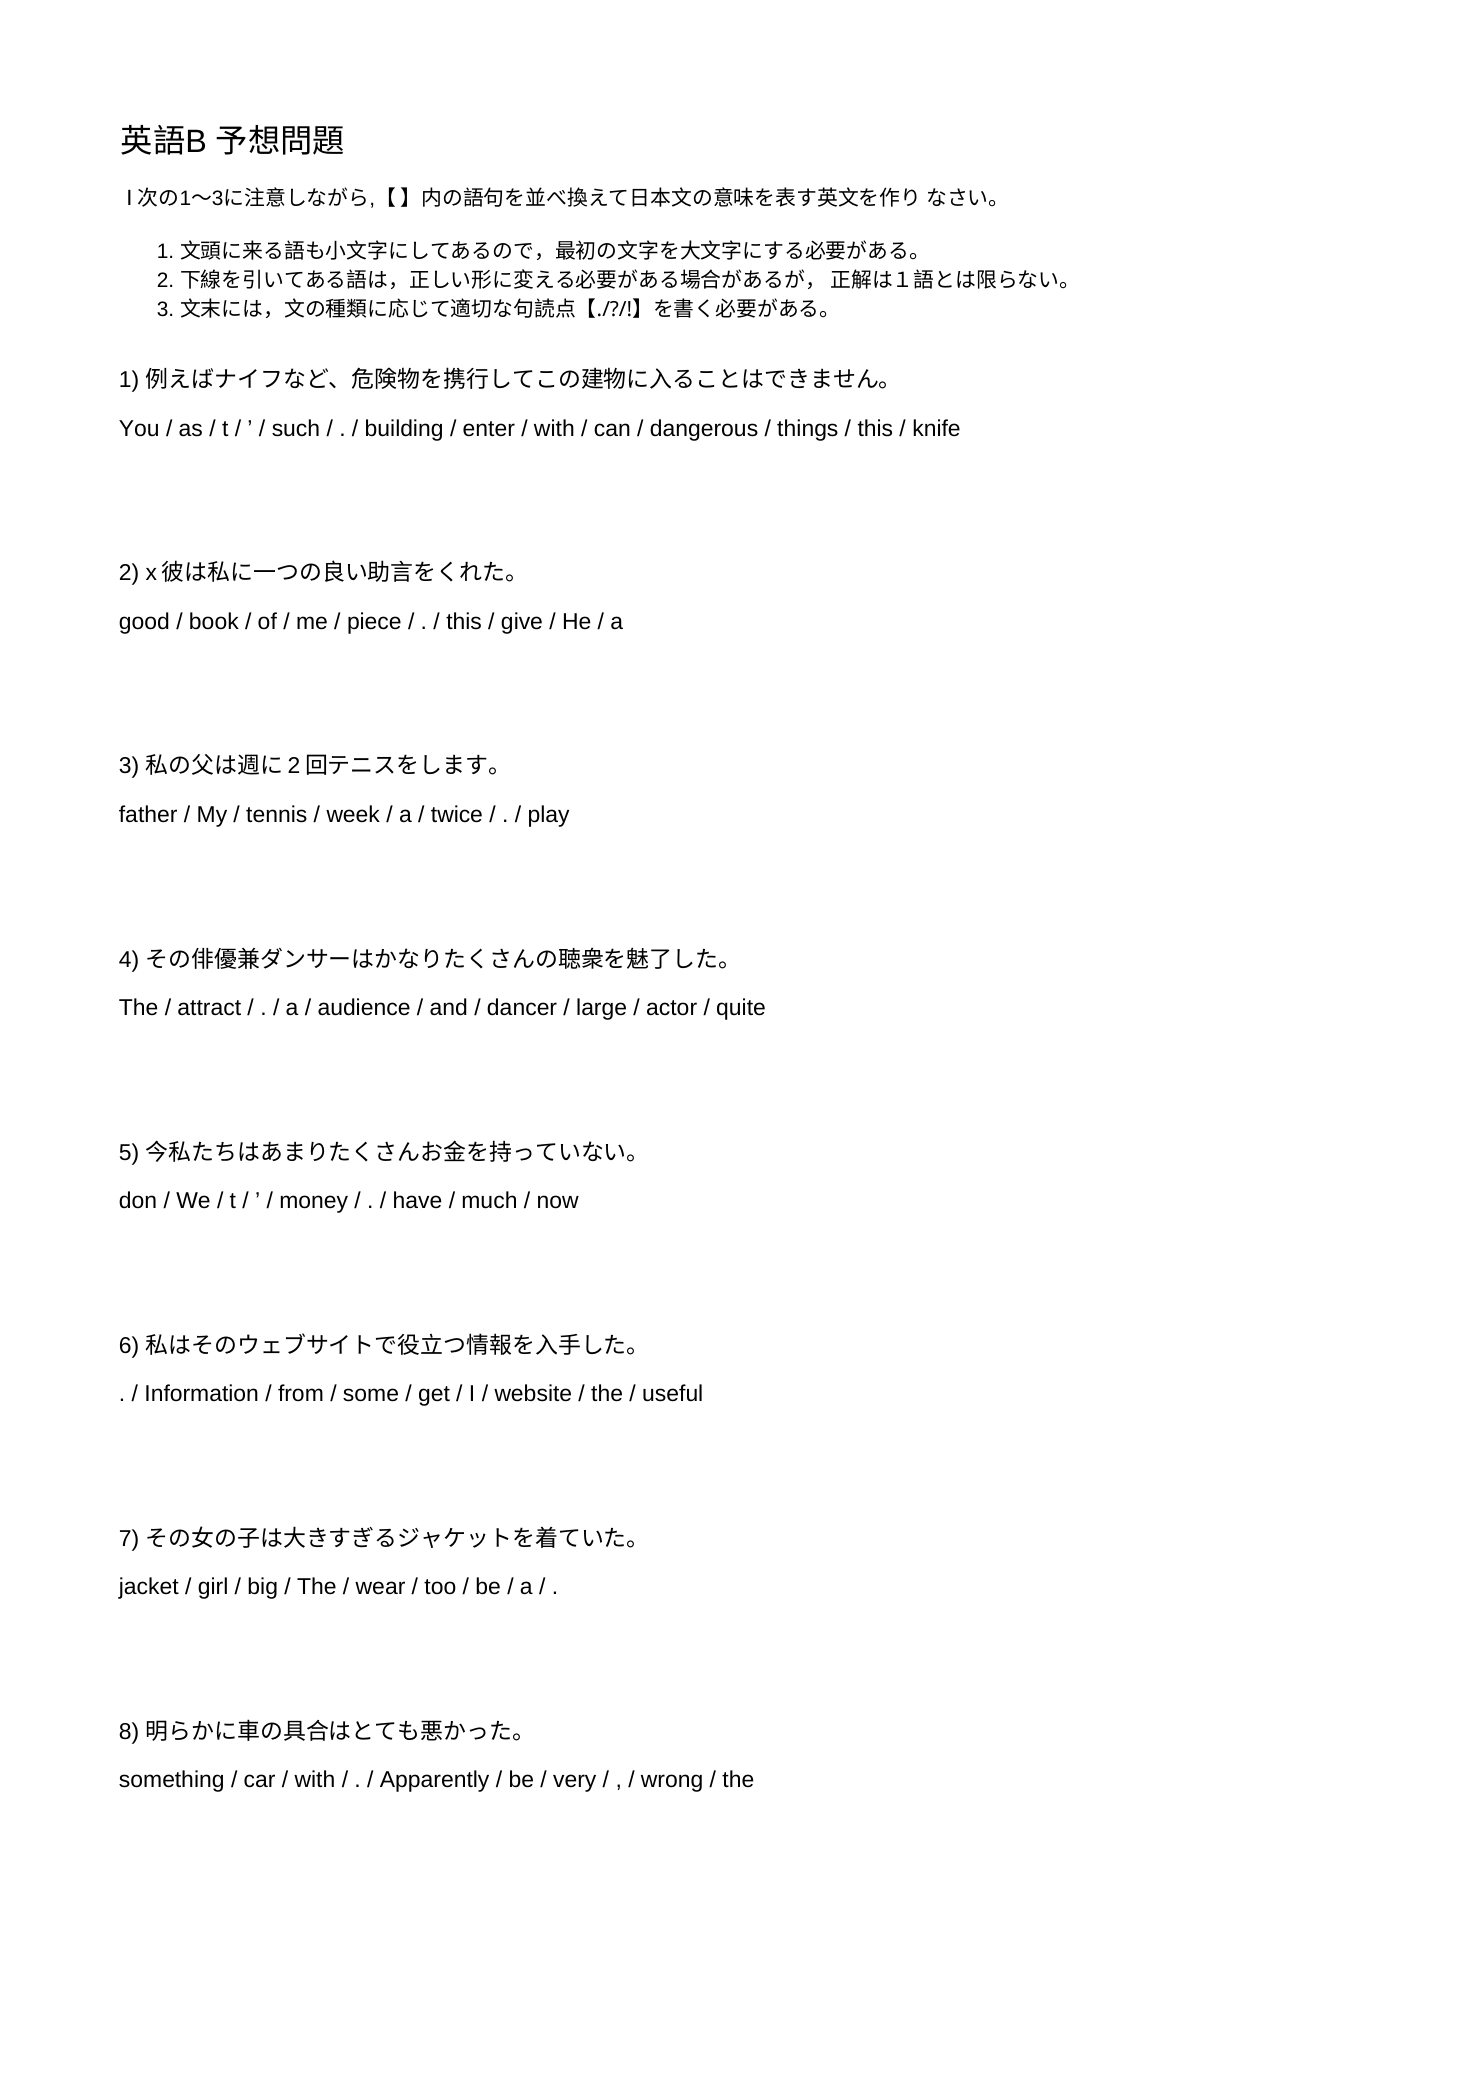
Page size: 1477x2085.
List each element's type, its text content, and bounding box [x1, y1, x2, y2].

text something / car / with / . / Apparently / be / very / , / wrong / the [119, 1766, 1361, 1792]
text 2. [157, 264, 1197, 293]
text 5) 今私たちはあまりたくさんお金を持っていない。 [119, 1139, 1226, 1165]
text 6) 私はそのウェブサイトで役立つ情報を入手した。 [119, 1332, 1226, 1358]
text 3) 私の父は週に2回テニスをします。 [119, 752, 1226, 779]
text 13, [126, 182, 1258, 211]
text 4) その俳優兼ダンサーはかなりたくさんの聴衆を魅了した。 [119, 946, 1226, 972]
text father / My / tennis / week / a / twice / . / play [119, 801, 1361, 827]
text 8) 明らかに車の具合はとても悪かった。 [119, 1718, 1226, 1744]
text 1. [157, 235, 1197, 264]
text 1) 例えばナイフなど、危険物を携行してこの建物に入ることはできません。 [119, 366, 1226, 392]
text good / book / of / me / piece / . / this / give / He / a [119, 608, 1361, 634]
text B [121, 114, 1361, 161]
text 7) その女の子は大きすぎるジャケットを着ていた。 [119, 1525, 1226, 1551]
text 3. [157, 293, 1197, 322]
text 2) x彼は私に一つの良い助言をくれた。 [119, 559, 1226, 586]
text The / attract / . / a / audience / and / dancer / large / actor / quite [119, 994, 1361, 1020]
text jacket / girl / big / The / wear / too / be / a / . [119, 1573, 1361, 1599]
text . / Information / from / some / get / I / website / the / useful [119, 1380, 1361, 1406]
text don / We / t / ’ / money / . / have / much / now [119, 1187, 1361, 1213]
text You / as / t / ’ / such / . / building / enter / with / can / dangerous / things / this / knife [119, 414, 1361, 441]
